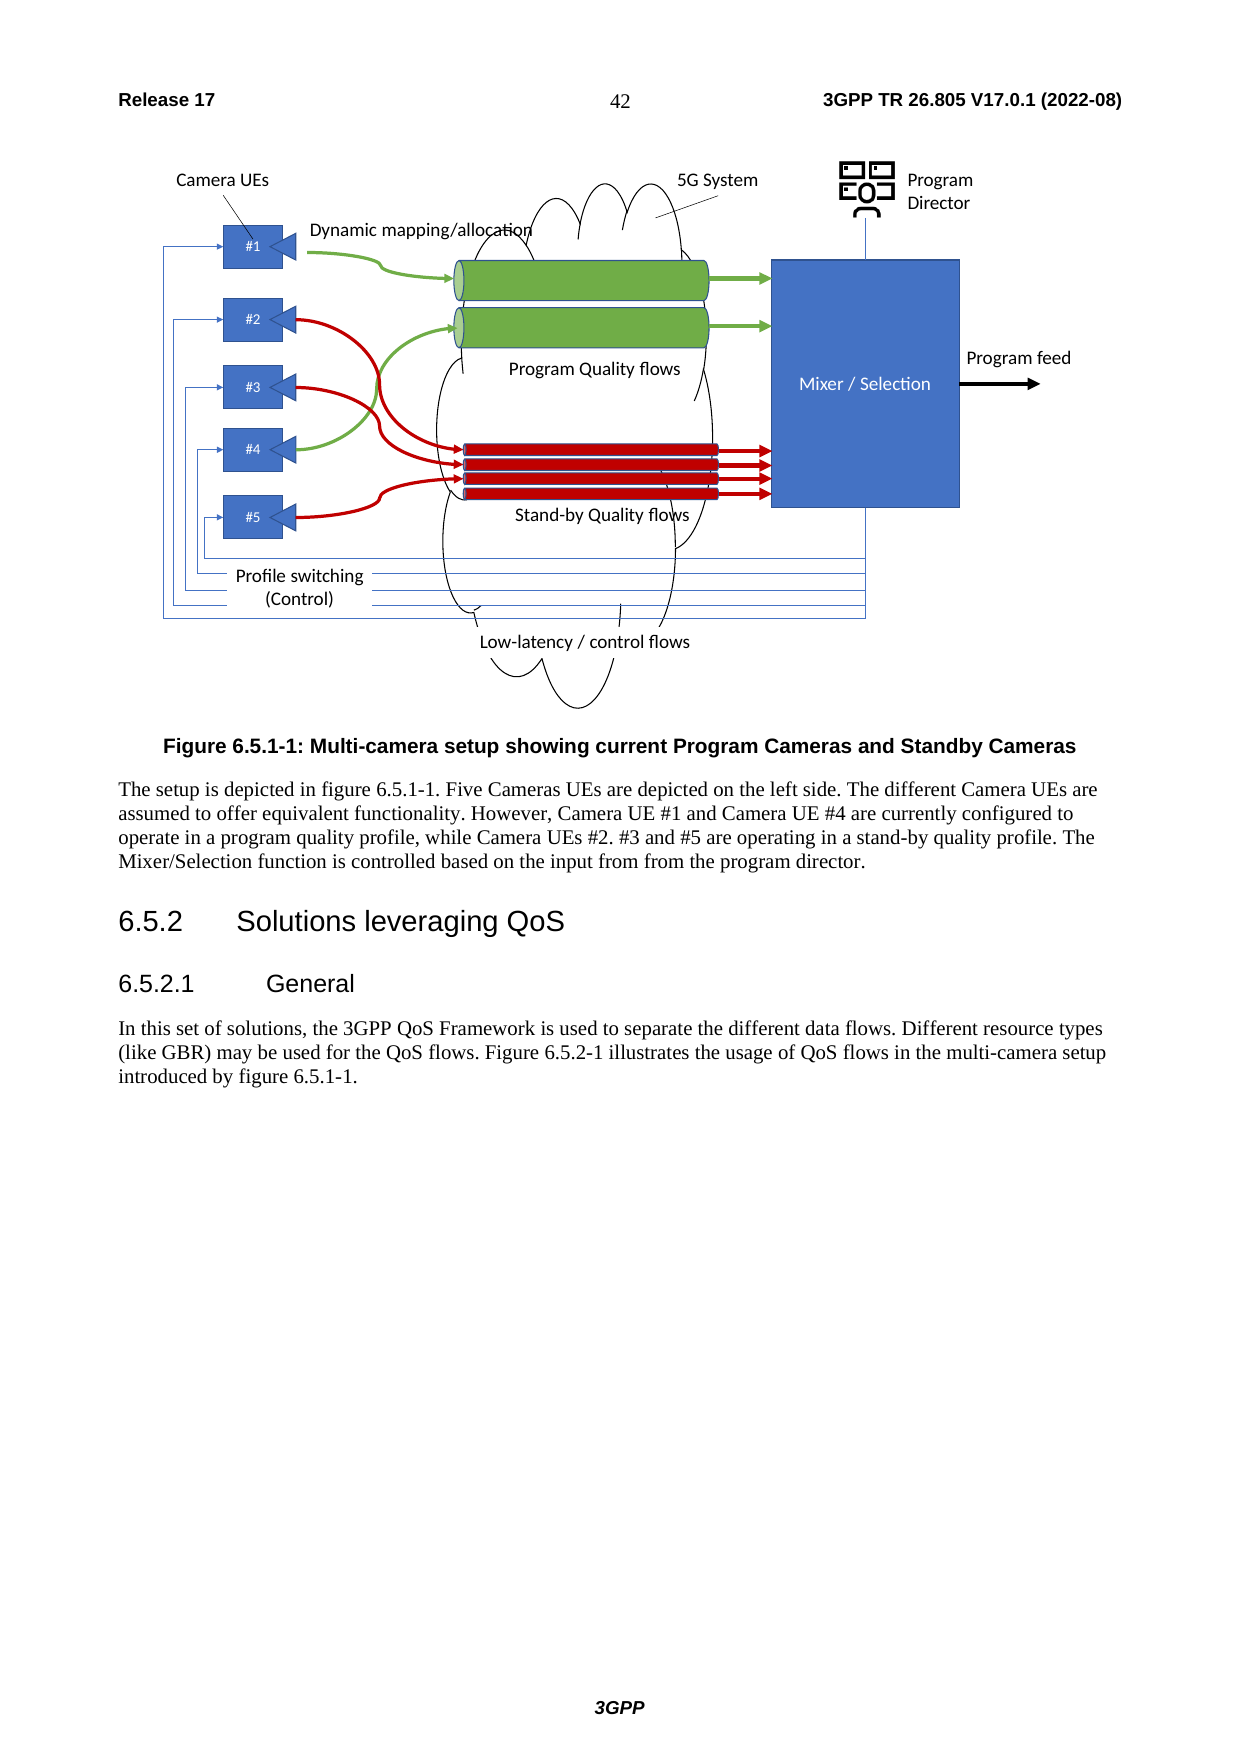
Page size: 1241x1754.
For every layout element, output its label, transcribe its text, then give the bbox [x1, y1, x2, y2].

subtitle 6.5.2.1 General [118, 969, 1122, 997]
text In this set of solutions, the 3GPP QoS Framework is used to separate the different data flows. Different resource types (like GBR) may be used for the QoS flows. Figure 6.5.2-1 illustrates the usage of QoS flows in the multi-camera setup introduced by figure 6.5.1-1. [118, 1016, 1122, 1088]
text The setup is depicted in figure 6.5.1-1. Five Cameras UEs are depicted on the left side. The different Camera UEs are assumed to offer equivalent functionality. However, Camera UE #1 and Camera UE #4 are currently configured to operate in a program quality profile, while Camera UEs #2. #3 and #5 are operating in a stand-by quality profile. The Mixer/Selection function is controlled based on the input from from the program director. [118, 776, 1122, 873]
subtitle 6.5.2 Solutions leveraging QoS [118, 904, 1122, 937]
text Figure 6.5.1-1: Multi-camera setup showing current Program Cameras and Standby Cameras [118, 734, 1122, 758]
